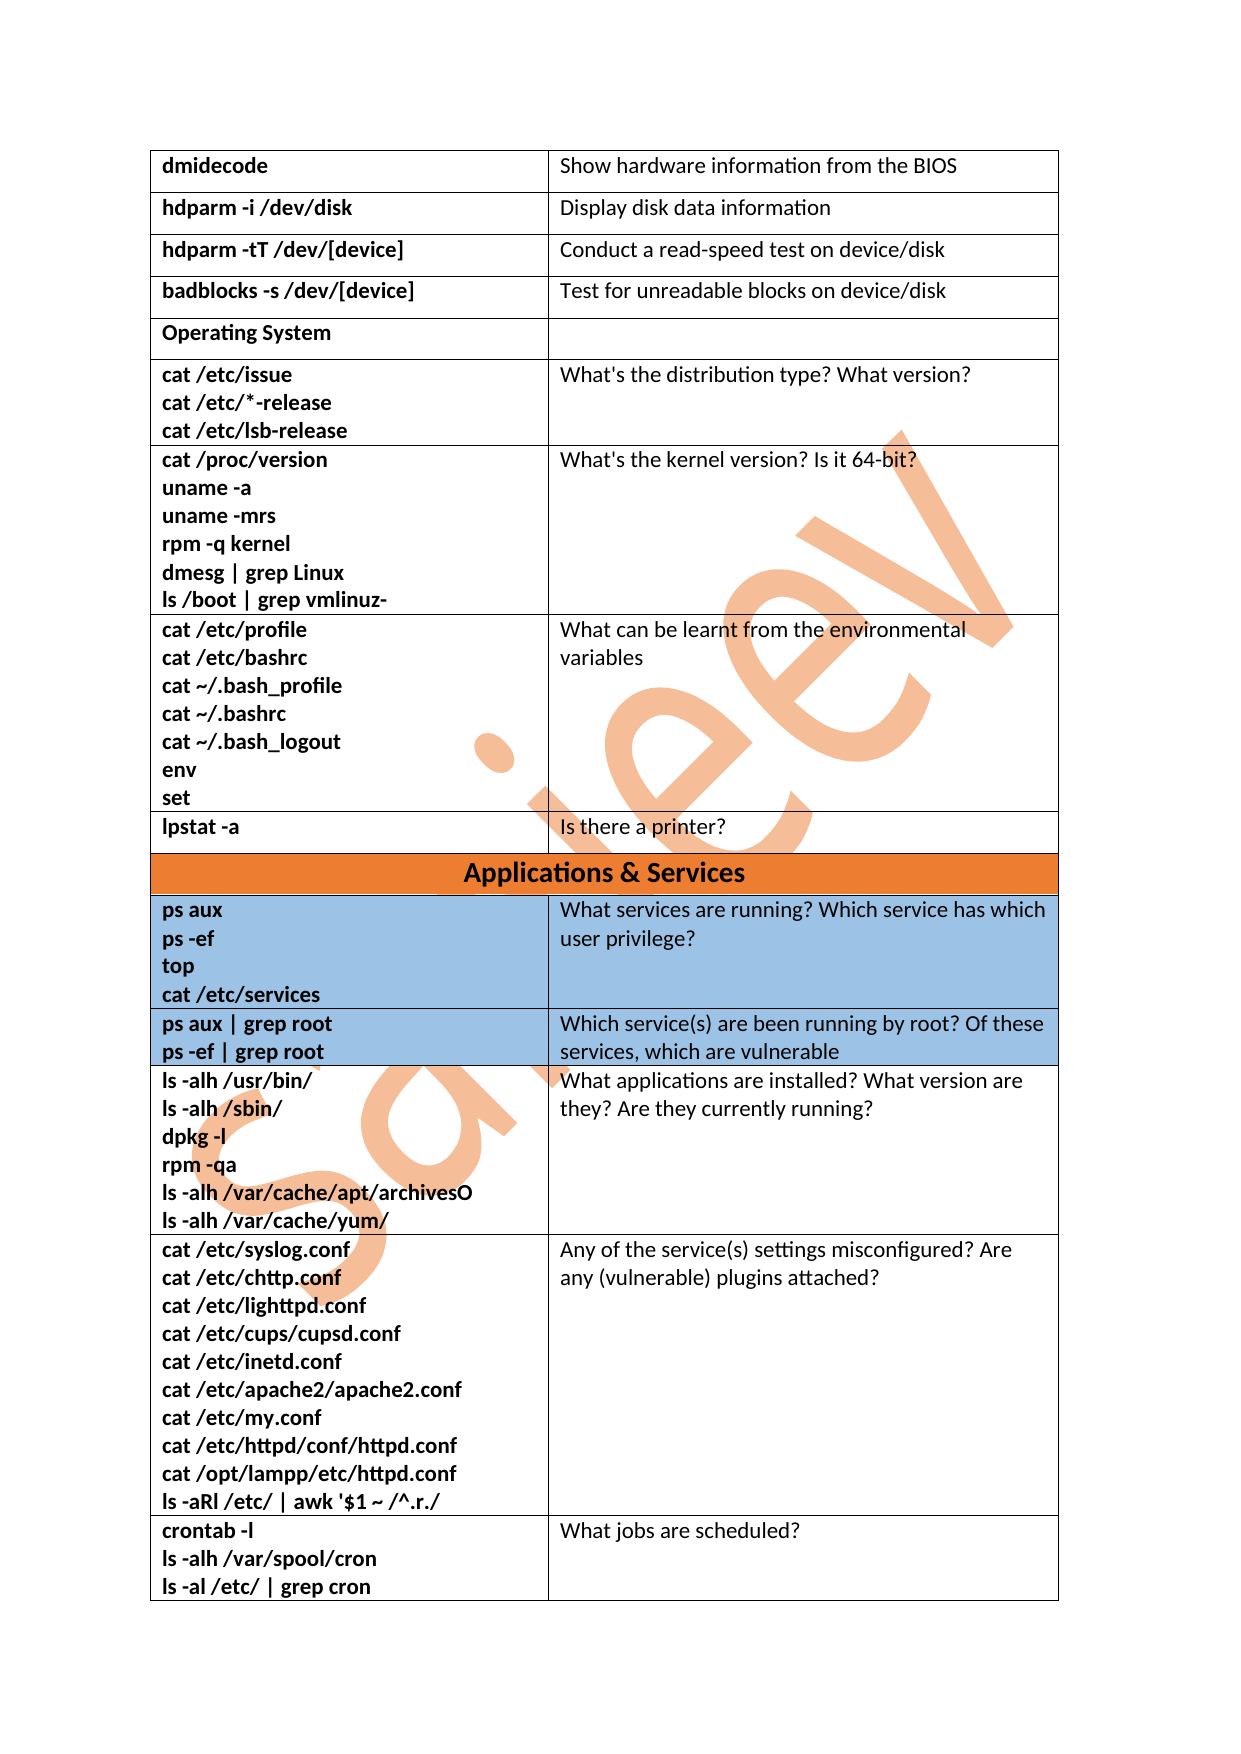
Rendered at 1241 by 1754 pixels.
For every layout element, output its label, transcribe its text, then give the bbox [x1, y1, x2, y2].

table_cell What applications are installed? What version are they? Are they currently running? [549, 1066, 1058, 1234]
table_cell cat /etc/syslog.conf cat /etc/chttp.conf cat /etc/lighttpd.conf cat /etc/cups/cupsd.conf cat /etc/inetd.conf cat /etc/apache2/apache2.conf cat /etc/my.conf cat /etc/httpd/conf/httpd.conf cat /opt/lampp/etc/httpd.conf ls -aRl /etc/ | awk '$1 ~ /^.r./ [151, 1235, 548, 1515]
table_cell lpstat -a [151, 812, 548, 853]
table_cell [549, 319, 1058, 359]
table_cell What's the kernel version? Is it 64-bit? [549, 446, 1058, 614]
table_cell What can be learnt from the environmental variables [549, 615, 1058, 811]
table_cell dmidecode [151, 151, 548, 192]
table_cell Any of the service(s) settings misconfigured? Are any (vulnerable) plugins attached? [549, 1235, 1058, 1515]
table_cell What's the distribution type? What version? [549, 360, 1058, 444]
table_cell Which service(s) are been running by root? Of these services, which are vulnerable [549, 1009, 1058, 1065]
table_cell Show hardware information from the BIOS [549, 151, 1058, 192]
table_cell ps aux ps -ef top cat /etc/services [151, 896, 548, 1008]
table_cell Conduct a read-speed test on device/disk [549, 235, 1058, 276]
table_cell cat /proc/version uname -a uname -mrs rpm -q kernel dmesg | grep Linux ls /boot | grep vmlinuz- [151, 446, 548, 614]
table_cell Test for unreadable blocks on device/disk [549, 277, 1058, 317]
table_cell Operating System [151, 319, 548, 359]
table_cell Applications & Services [151, 854, 1058, 894]
table_cell cat /etc/profile cat /etc/bashrc cat ~/.bash_profile cat ~/.bashrc cat ~/.bash_logout env set [151, 615, 548, 811]
table_cell ls -alh /usr/bin/ ls -alh /sbin/ dpkg -l rpm -qa ls -alh /var/cache/apt/archivesO ls -alh /var/cache/yum/ [151, 1066, 548, 1234]
table_cell What services are running? Which service has which user privilege? [549, 896, 1058, 1008]
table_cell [549, 1516, 1058, 1600]
table_cell badblocks -s /dev/[device] [151, 277, 548, 317]
table_cell hdparm -i /dev/disk [151, 193, 548, 234]
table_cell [151, 1516, 548, 1600]
table_cell cat /etc/issue cat /etc/*-release cat /etc/lsb-release [151, 360, 548, 444]
table_cell Is there a printer? [549, 812, 1058, 853]
table_cell hdparm -tT /dev/[device] [151, 235, 548, 276]
table_cell ps aux | grep root ps -ef | grep root [151, 1009, 548, 1065]
table_cell Display disk data information [549, 193, 1058, 234]
